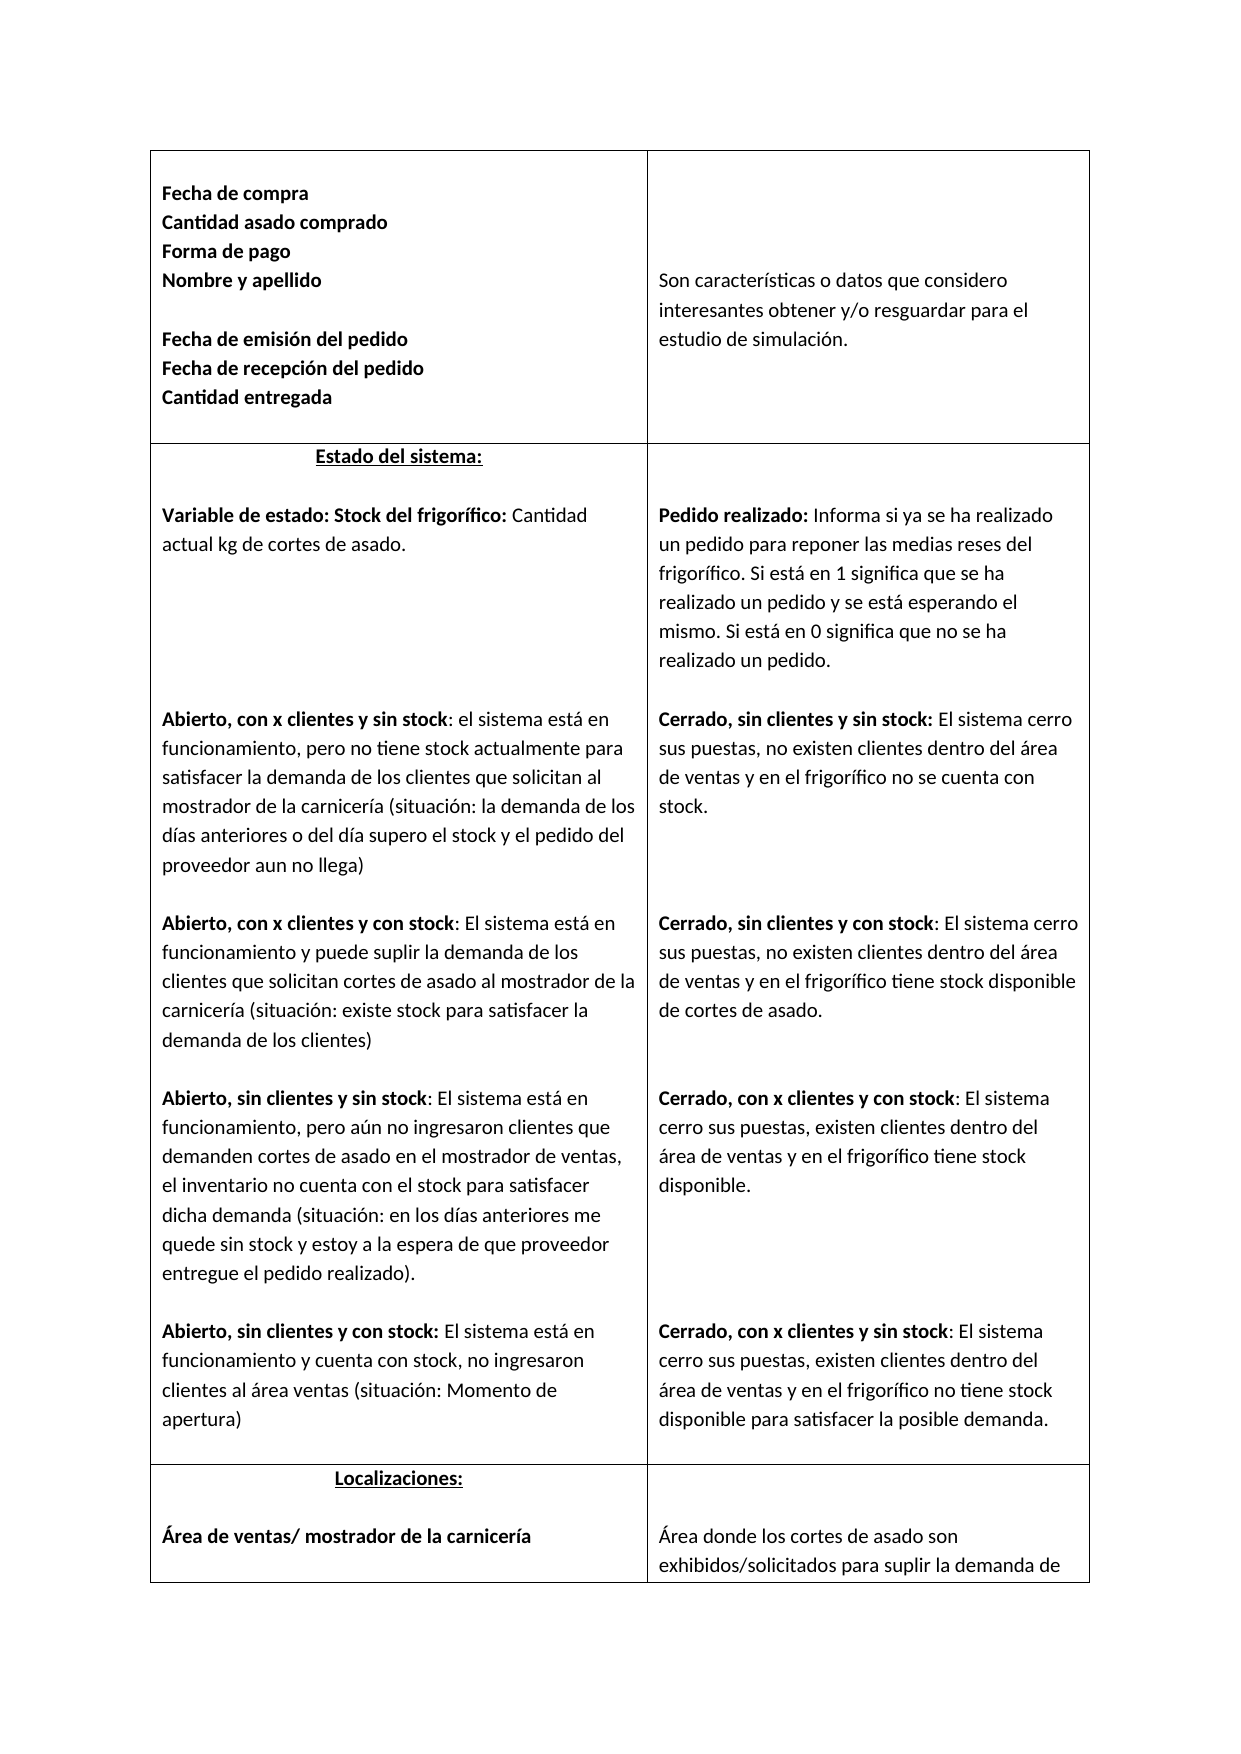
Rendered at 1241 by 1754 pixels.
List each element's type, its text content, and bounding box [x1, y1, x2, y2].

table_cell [151, 151, 647, 442]
table_cell Estado del sistema: Variable de estado: Stock del frigorífico: Cantidad actual kg de cortes de asado. Abierto, con x clientes y sin stock: el sistema está en funcionamiento, pero no tiene stock actualmente para satisfacer la demanda de los clientes que solicitan al mostrador de la carnicería (situación: la demanda de los días anteriores o del día supero el stock y el pedido del proveedor aun no llega) Abierto, con x clientes y con stock: El sistema está en funcionamiento y puede suplir la demanda de los clientes que solicitan cortes de asado al mostrador de la carnicería (situación: existe stock para satisfacer la demanda de los clientes) Abierto, sin clientes y sin stock: El sistema está en funcionamiento, pero aún no ingresaron clientes que demanden cortes de asado en el mostrador de ventas, el inventario no cuenta con el stock para satisfacer dicha demanda (situación: en los días anteriores me quede sin stock y estoy a la espera de que proveedor entregue el pedido realizado). Abierto, sin clientes y con stock: El sistema está en funcionamiento y cuenta con stock, no ingresaron clientes al área ventas (situación: Momento de apertura) [151, 444, 647, 1464]
table_cell Pedido realizado: Informa si ya se ha realizado un pedido para reponer las medias reses del frigorífico. Si está en 1 significa que se ha realizado un pedido y se está esperando el mismo. Si está en 0 significa que no se ha realizado un pedido. Cerrado, sin clientes y sin stock: El sistema cerro sus puestas, no existen clientes dentro del área de ventas y en el frigorífico no se cuenta con stock. Cerrado, sin clientes y con stock: El sistema cerro sus puestas, no existen clientes dentro del área de ventas y en el frigorífico tiene stock disponible de cortes de asado. Cerrado, con x clientes y con stock: El sistema cerro sus puestas, existen clientes dentro del área de ventas y en el frigorífico tiene stock disponible. Cerrado, con x clientes y sin stock: El sistema cerro sus puestas, existen clientes dentro del área de ventas y en el frigorífico no tiene stock disponible para satisfacer la posible demanda. [648, 444, 1089, 1464]
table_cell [151, 1465, 647, 1582]
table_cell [648, 1465, 1089, 1582]
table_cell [648, 151, 1089, 442]
